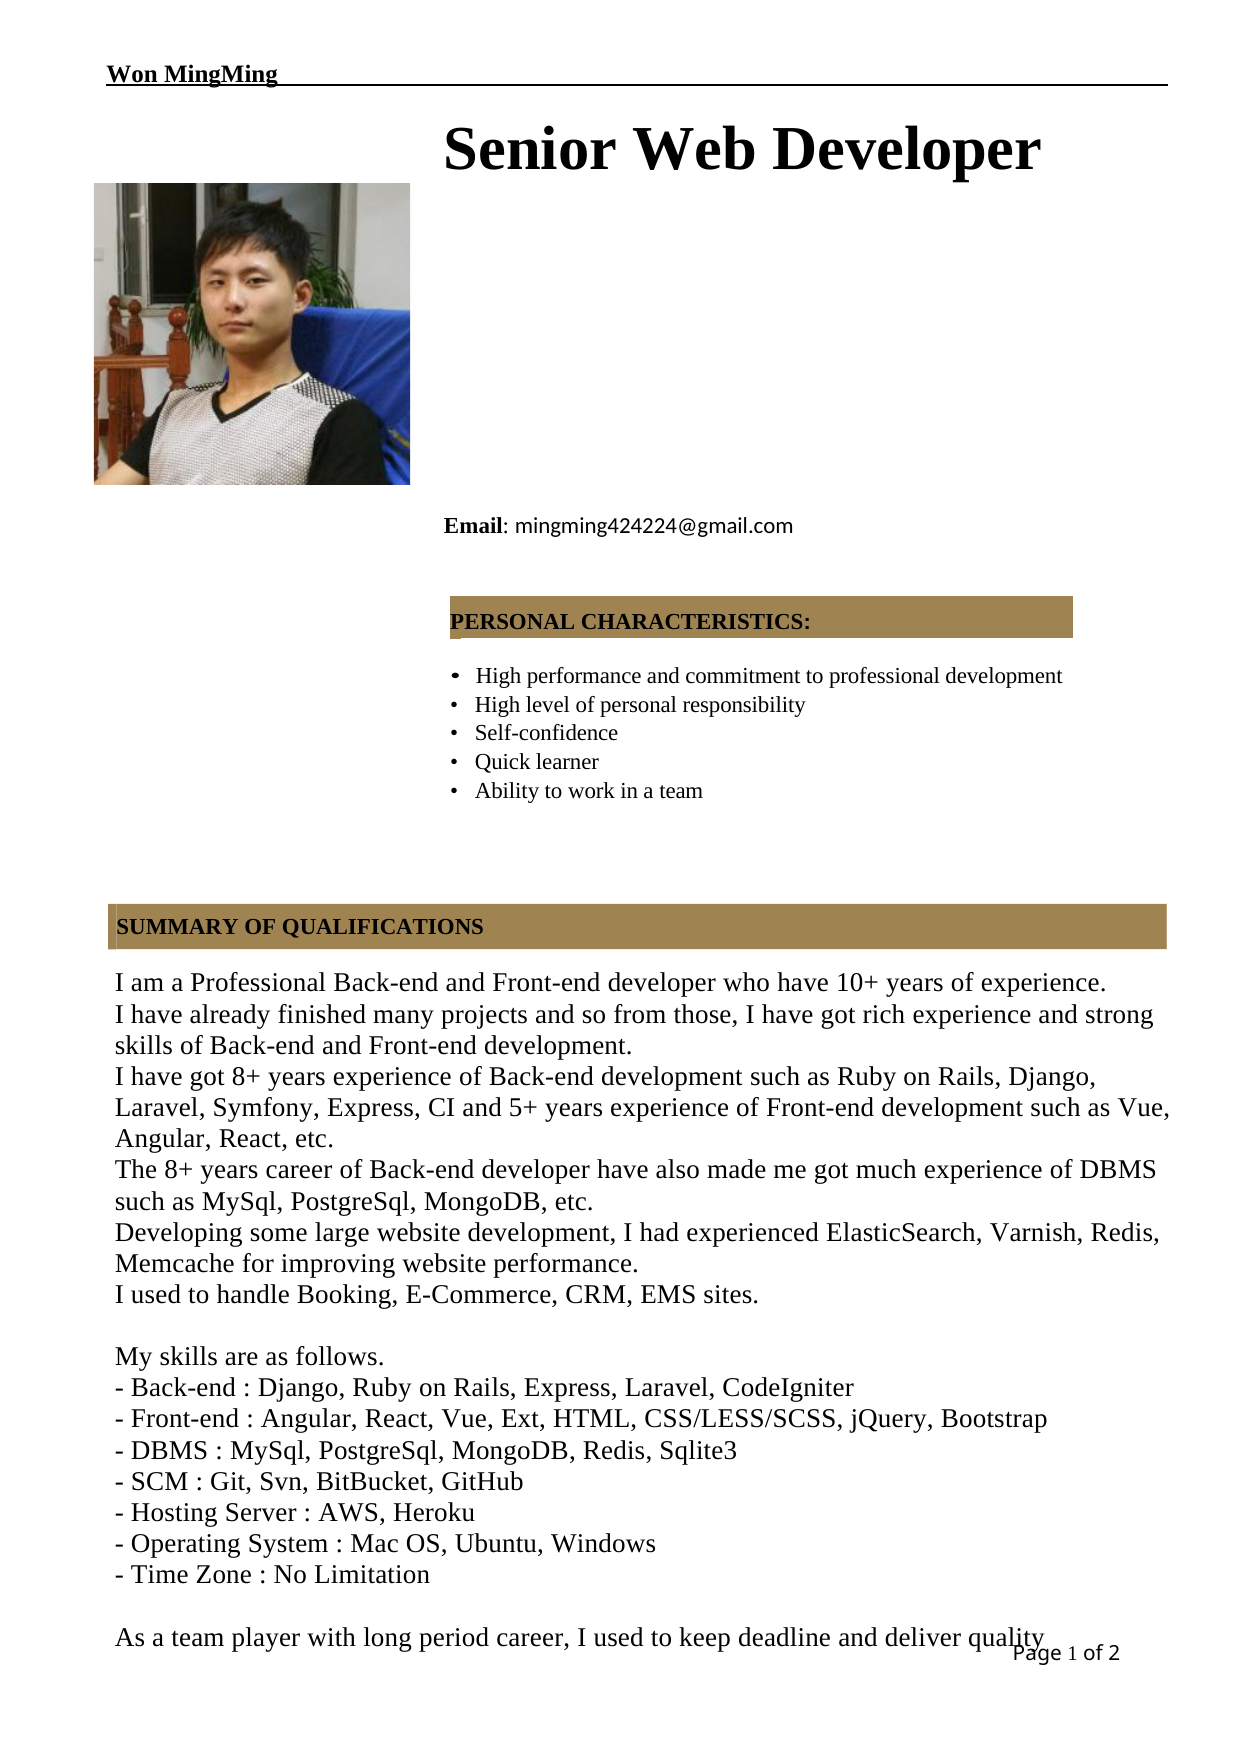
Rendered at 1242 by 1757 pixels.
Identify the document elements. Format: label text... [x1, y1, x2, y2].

text SUMMARY OF QUALIFICATIONS [94, 910, 1181, 939]
text • High performance and commitment to professional development [450, 662, 1127, 688]
text • Quick learner [450, 748, 1127, 774]
text - Operating System : Mac OS, Ubuntu, Windows [114, 1527, 1181, 1558]
text • Self-confidence [450, 719, 1127, 746]
text Senior Web Developer [400, 111, 1209, 183]
text PERSONAL CHARACTERISTICS: [450, 608, 1181, 634]
text The 8+ years career of Back-end developer have also made me got much experience of DBMS such as MySql, PostgreSql, MongoDB, etc. [114, 1153, 1181, 1216]
text - SCM : Git, Svn, BitBucket, GitHub [114, 1465, 1181, 1496]
text My skills are as follows. [114, 1340, 1181, 1371]
text • High level of personal responsibility [450, 691, 1127, 717]
picture [93, 183, 411, 485]
text - Back-end : Django, Ruby on Rails, Express, Laravel, CodeIgniter [114, 1371, 1181, 1403]
text I have already finished many projects and so from those, I have got rich experience and strong skills of Back-end and Front-end development. [114, 998, 1181, 1060]
text - Front-end : Angular, React, Vue, Ext, HTML, CSS/LESS/SCSS, jQuery, Bootstrap [114, 1403, 1181, 1434]
text - DBMS : MySql, PostgreSql, MongoDB, Redis, Sqlite3 [114, 1434, 1181, 1465]
text • Ability to work in a team [450, 777, 1127, 803]
text - Hosting Server : AWS, Heroku [114, 1496, 1181, 1527]
text I have got 8+ years experience of Back-end development such as Ruby on Rails, Django, Laravel, Symfony, Express, CI and 5+ years experience of Front-end development such as Vue, Angular, React, etc. [114, 1060, 1181, 1153]
text Developing some large website development, I had experienced ElasticSearch, Varnish, Redis, Memcache for improving website performance. [114, 1216, 1181, 1278]
text I used to handle Booking, E-Commerce, CRM, EMS sites. [114, 1278, 1181, 1309]
text As a team player with long period career, I used to keep deadline and deliver quality [114, 1621, 1181, 1652]
text Email: mingming424224@gmail.com [400, 511, 1181, 539]
text I am a Professional Back-end and Front-end developer who have 10+ years of experience. [94, 967, 1181, 998]
text - Time Zone : No Limitation [114, 1558, 1181, 1589]
text Won MingMing [101, 59, 1173, 88]
